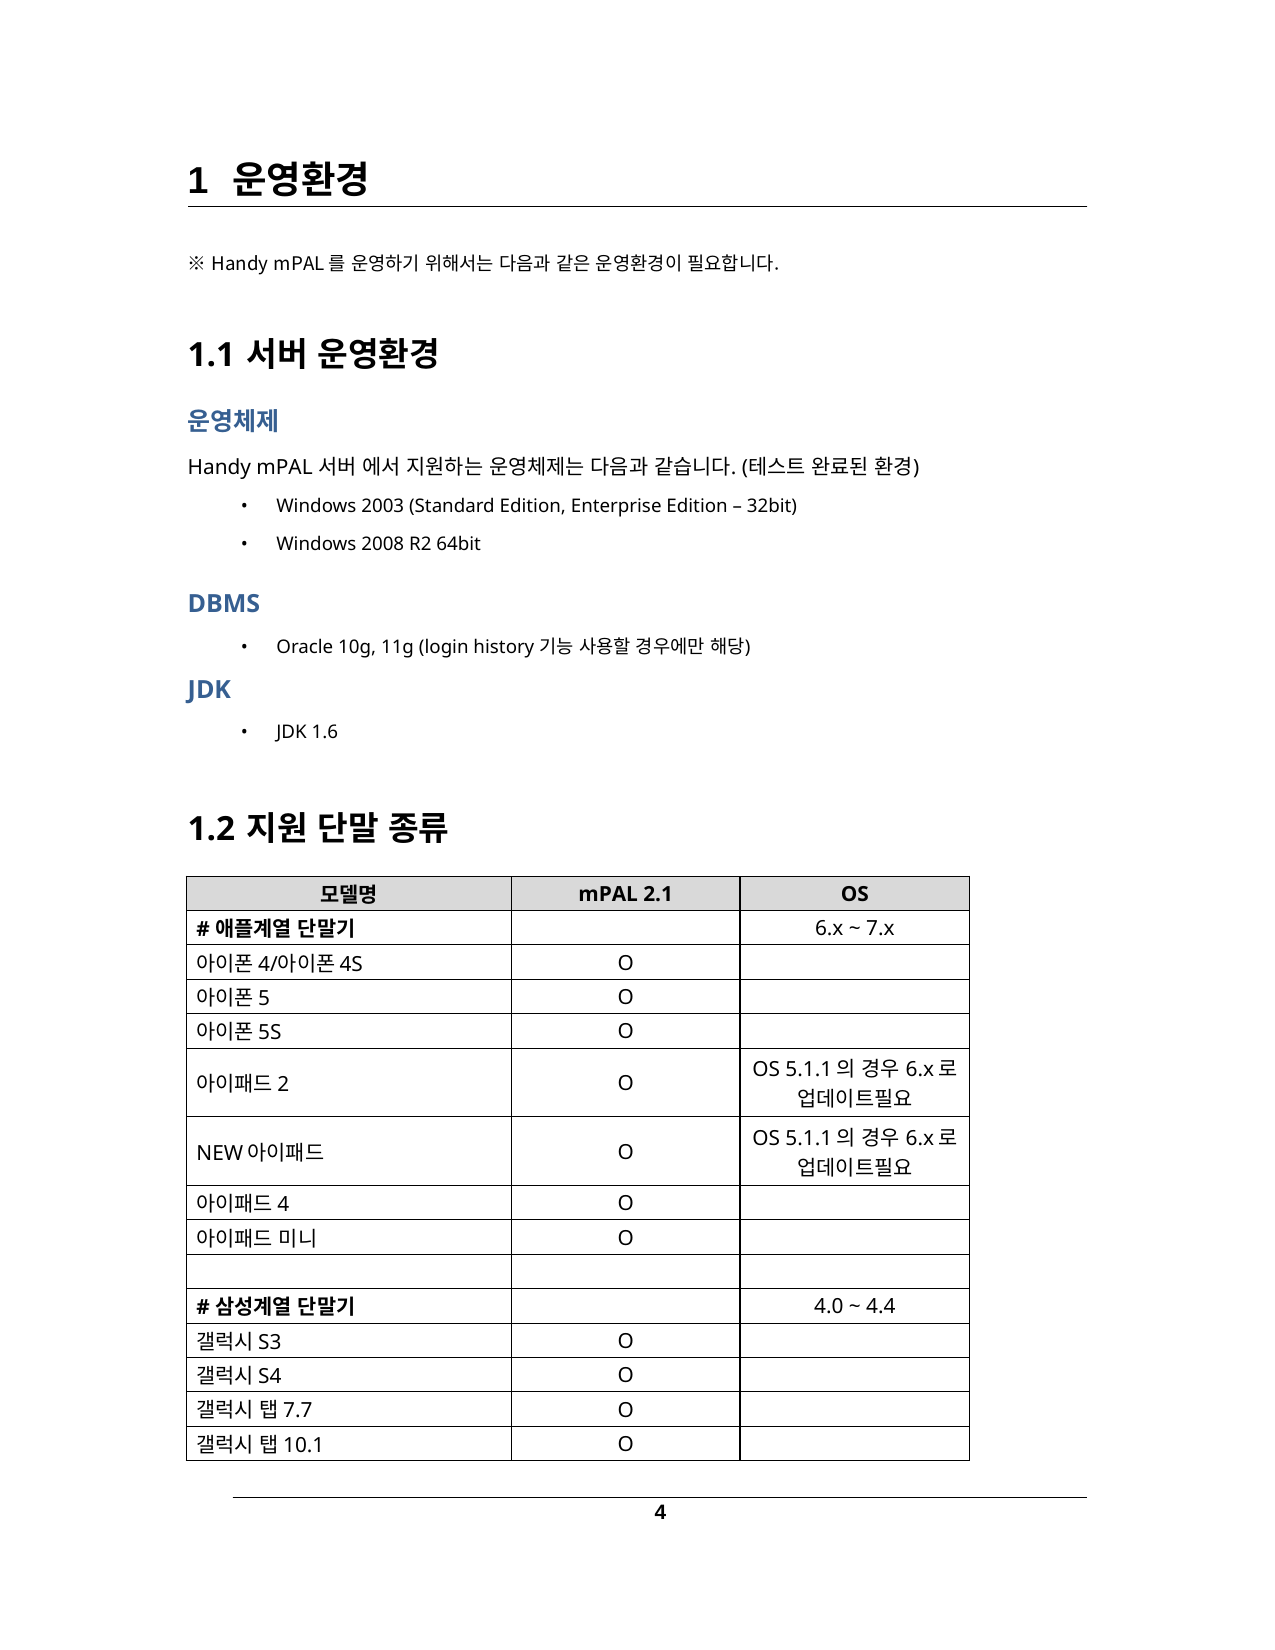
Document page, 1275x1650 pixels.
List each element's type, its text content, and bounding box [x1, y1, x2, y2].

table_cell O [512, 1358, 739, 1391]
table_cell [512, 911, 739, 944]
table_cell O [512, 1014, 739, 1047]
table_cell 아이패드 미니 [187, 1220, 511, 1254]
text 운영체제 [187, 401, 1087, 437]
table_cell 아이폰5 [187, 980, 511, 1013]
table_cell # 애플계열 단말기 [187, 911, 511, 944]
table_cell [741, 1186, 969, 1219]
table_cell O [512, 1049, 739, 1116]
table_cell OS 5.1.1의 경우 6.x로 업데이트필요 [741, 1049, 969, 1116]
text DBMS [187, 585, 1087, 619]
text Handy mPAL 서버 에서 지원하는 운영체제는 다음과 같습니다. (테스트 완료된 환경) [187, 450, 1087, 480]
table_header OS [741, 877, 969, 910]
table_cell O [512, 1117, 739, 1185]
text ※ Handy mPAL를 운영하기 위해서는 다음과 같은 운영환경이 필요합니다. [187, 248, 1087, 276]
table_cell O [512, 1392, 739, 1426]
table_cell 아이폰4/아이폰4S [187, 945, 511, 979]
table_cell 4.0 ~ 4.4 [741, 1289, 969, 1322]
table_cell # 삼성계열 단말기 [187, 1289, 511, 1322]
table_cell O [512, 945, 739, 979]
table_cell [741, 1427, 969, 1460]
table_cell 갤럭시 탭7.7 [187, 1392, 511, 1426]
table_cell 아이폰5S [187, 1014, 511, 1047]
table_cell [512, 1289, 739, 1322]
table_cell [741, 980, 969, 1013]
table_cell O [512, 1220, 739, 1254]
table_header mPAL 2.1 [512, 877, 739, 910]
table_cell 아이패드4 [187, 1186, 511, 1219]
text Oracle 10g, 11g (login history 기능 사용할 경우에만 해당) [241, 632, 1087, 659]
text Windows 2003 (Standard Edition, Enterprise Edition – 32bit) [241, 493, 1087, 518]
table_cell [741, 1358, 969, 1391]
text JDK 1.6 [241, 718, 1087, 744]
table_header 모델명 [187, 877, 511, 910]
table_cell 갤럭시 탭10.1 [187, 1427, 511, 1460]
table_cell 6.x ~ 7.x [741, 911, 969, 944]
table_cell O [512, 1324, 739, 1357]
table_cell [741, 1014, 969, 1047]
table_cell [741, 1324, 969, 1357]
table_cell [741, 1255, 969, 1288]
table_cell OS 5.1.1의 경우 6.x로 업데이트필요 [741, 1117, 969, 1185]
table_cell O [512, 1427, 739, 1460]
subtitle 운영환경 [187, 150, 1087, 207]
subtitle 서버 운영환경 [187, 328, 1087, 376]
table_cell 아이패드2 [187, 1049, 511, 1116]
table_cell NEW아이패드 [187, 1117, 511, 1185]
table_cell [512, 1255, 739, 1288]
subtitle 지원 단말 종류 [187, 802, 1087, 851]
text JDK [187, 672, 1087, 706]
table_cell [741, 945, 969, 979]
table_cell [741, 1392, 969, 1426]
table_cell 갤럭시S4 [187, 1358, 511, 1391]
table_cell [187, 1255, 511, 1288]
table_cell O [512, 1186, 739, 1219]
table_cell 갤럭시S3 [187, 1324, 511, 1357]
text Windows 2008 R2 64bit [241, 531, 1087, 556]
table_cell [741, 1220, 969, 1254]
table_cell O [512, 980, 739, 1013]
